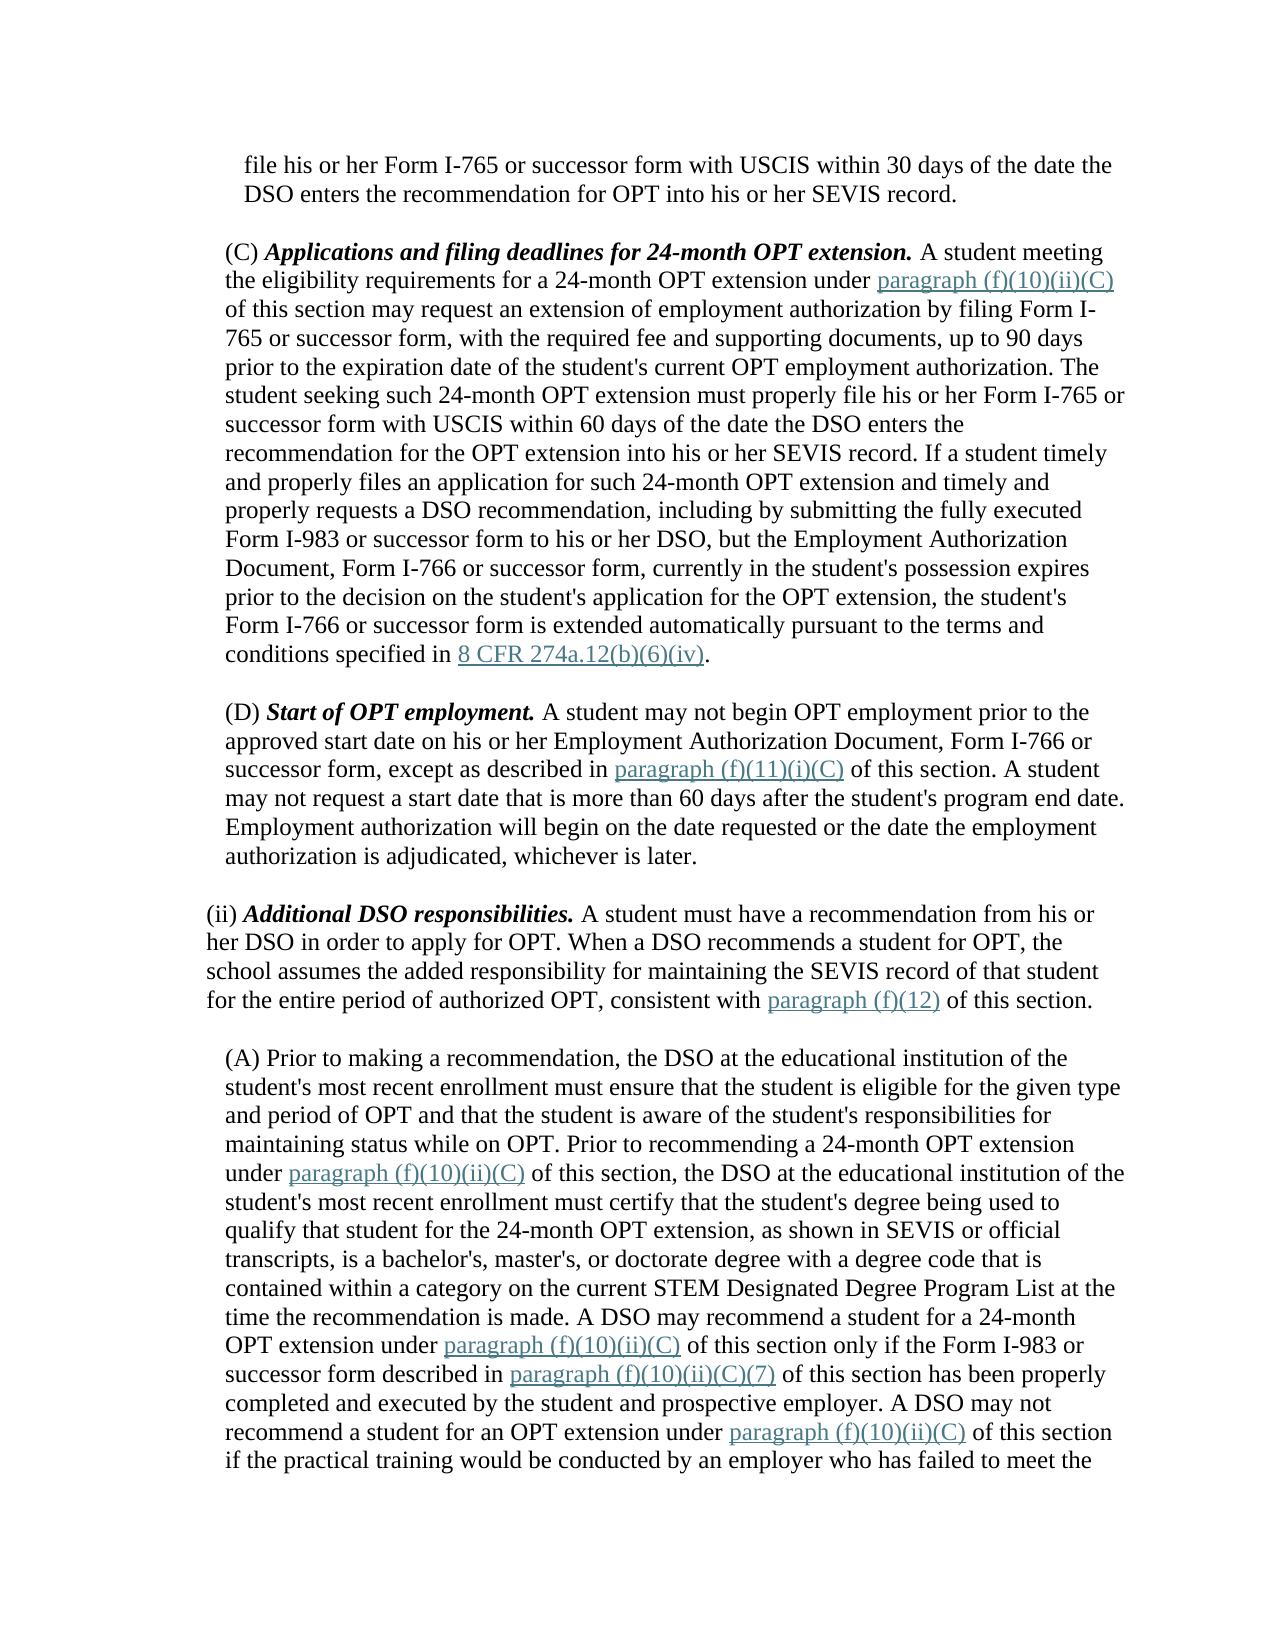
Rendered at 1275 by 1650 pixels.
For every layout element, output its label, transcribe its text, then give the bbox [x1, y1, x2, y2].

text (D) Start of OPT employment. A student may not begin OPT employment prior to the approved start date on his or her Employment Authorization Document, Form I-766 or successor form, except as described in paragraph (f)(11)(i)(C) of this section. A student may not request a start date that is more than 60 days after the student's program end date. Employment authorization will begin on the date requested or the date the employment authorization is adjudicated, whichever is later. [225, 697, 1125, 869]
text (C) Applications and filing deadlines for 24-month OPT extension. A student meeting the eligibility requirements for a 24-month OPT extension under paragraph (f)(10)(ii)(C) of this section may request an extension of employment authorization by filing Form I-765 or successor form, with the required fee and supporting documents, up to 90 days prior to the expiration date of the student's current OPT employment authorization. The student seeking such 24-month OPT extension must properly file his or her Form I-765 or successor form with USCIS within 60 days of the date the DSO enters the recommendation for the OPT extension into his or her SEVIS record. If a student timely and properly files an application for such 24-month OPT extension and timely and properly requests a DSO recommendation, including by submitting the fully executed Form I-983 or successor form to his or her DSO, but the Employment Authorization Document, Form I-766 or successor form, currently in the student's possession expires prior to the decision on the student's application for the OPT extension, the student's Form I-766 or successor form is extended automatically pursuant to the terms and conditions specified in 8 CFR 274a.12(b)(6)(iv). [225, 237, 1125, 668]
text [244, 150, 1125, 207]
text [225, 1043, 1125, 1474]
text (ii) Additional DSO responsibilities. A student must have a recommendation from his or her DSO in order to apply for OPT. When a DSO recommends a student for OPT, the school assumes the added responsibility for maintaining the SEVIS record of that student for the entire period of authorized OPT, consistent with paragraph (f)(12) of this section. [206, 899, 1125, 1014]
